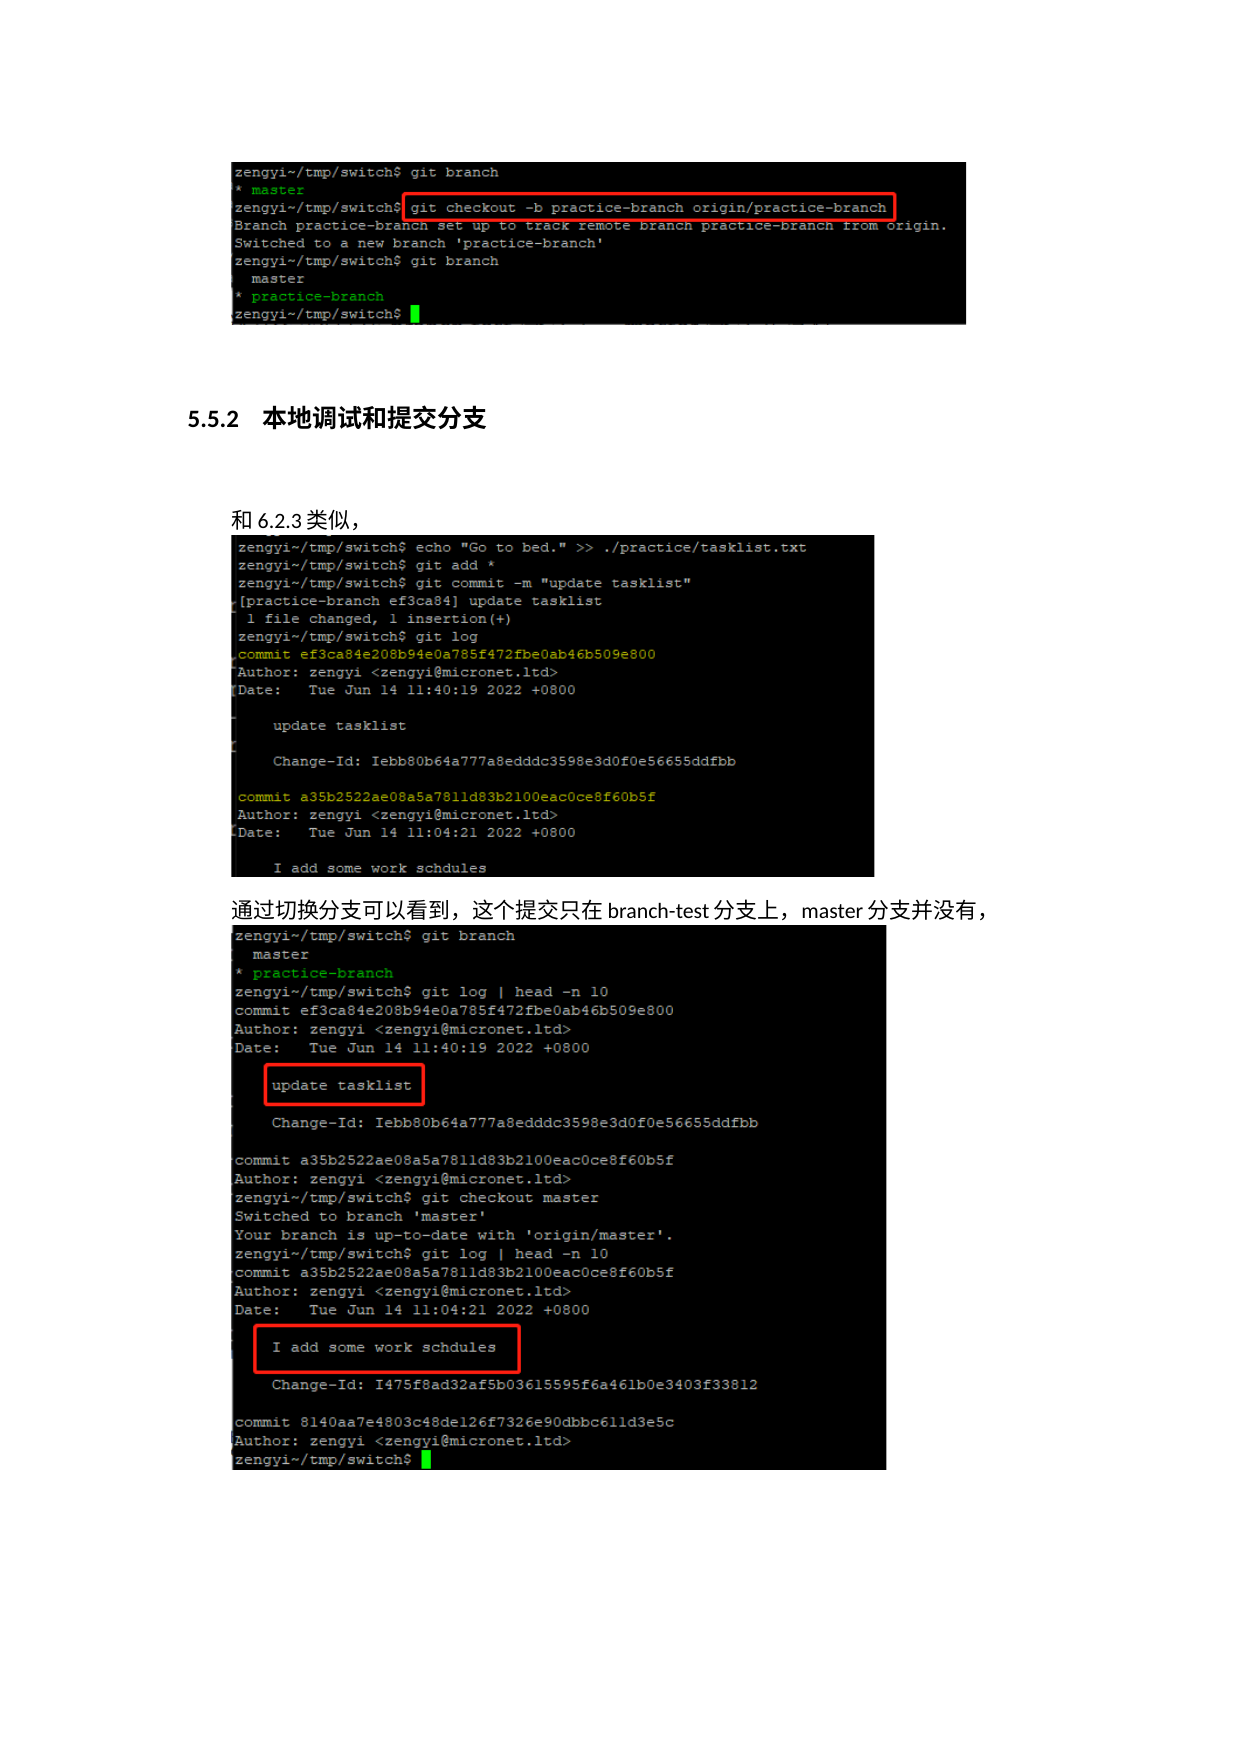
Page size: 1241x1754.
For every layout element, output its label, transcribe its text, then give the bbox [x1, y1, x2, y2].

text 通过切换分支可以看到，这个提交只在branch-test分支上，master分支并没有， [187, 893, 1053, 925]
picture [231, 162, 967, 325]
picture [231, 925, 887, 1470]
text 和6.2.3类似， [231, 503, 1053, 535]
picture [231, 535, 875, 877]
subtitle 本地调试和提交分支 [187, 384, 1053, 449]
